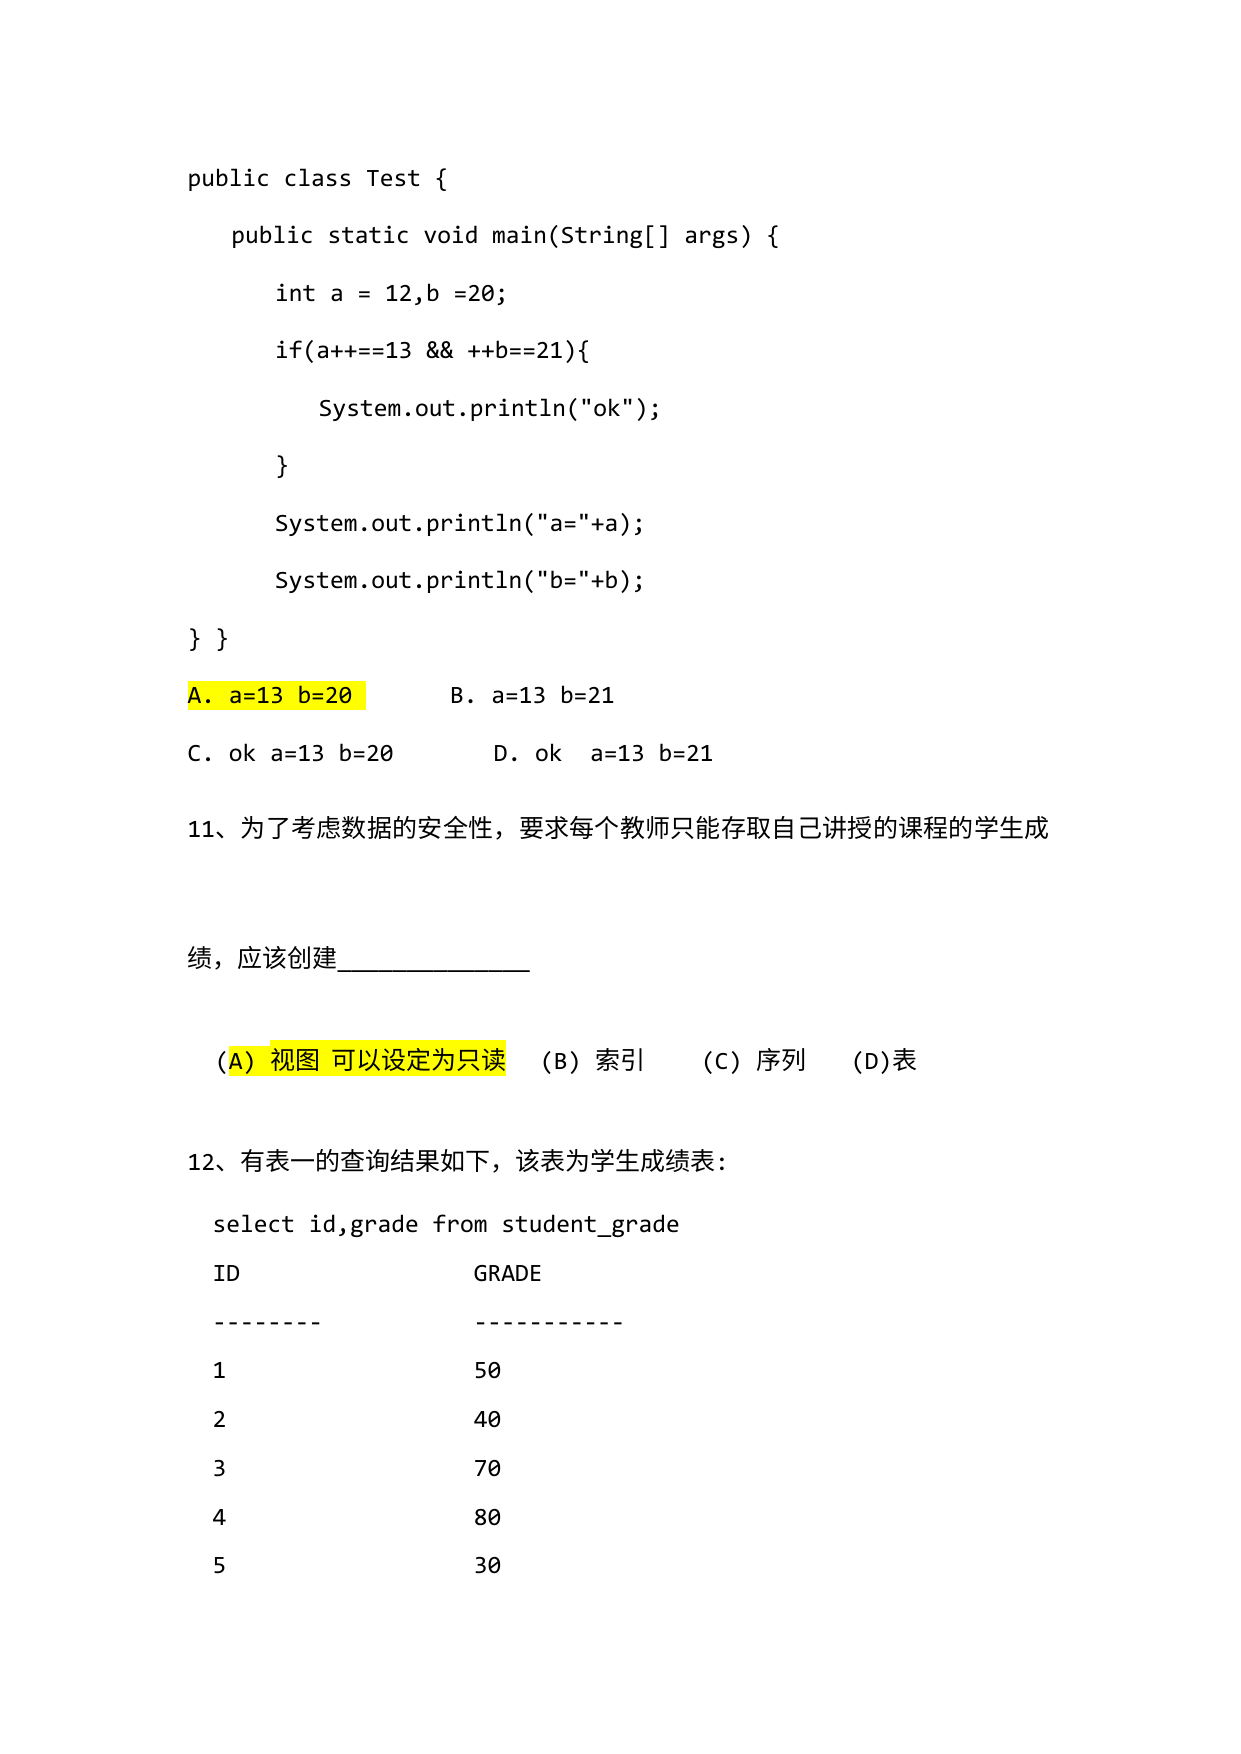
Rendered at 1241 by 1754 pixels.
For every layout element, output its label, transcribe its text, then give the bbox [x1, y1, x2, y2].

text if(a++==13 && ++b==21){ [231, 334, 1053, 367]
text A. a=13 b=20 B. a=13 b=21 [187, 679, 1053, 712]
text } [231, 449, 1053, 482]
text System.out.println("ok"); [275, 392, 1053, 424]
text public class Test { [187, 162, 1053, 194]
text } } [187, 622, 1053, 654]
text 11、为了考虑数据的安全性，要求每个教师只能存取自己讲授的课程的学生成绩，应该创建______________ [187, 794, 1053, 989]
text int a = 12,b =20; [231, 277, 1053, 309]
text (A) 视图 可以设定为只读 (B) 索引 (C) 序列 (D)表 [187, 1026, 1053, 1091]
text System.out.println("b="+b); [231, 564, 1053, 597]
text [187, 1127, 1053, 1582]
text C. ok a=13 b=20 D. ok a=13 b=21 [187, 737, 1053, 769]
text public static void main(String[] args) { [187, 219, 1053, 252]
text System.out.println("a="+a); [231, 507, 1053, 539]
